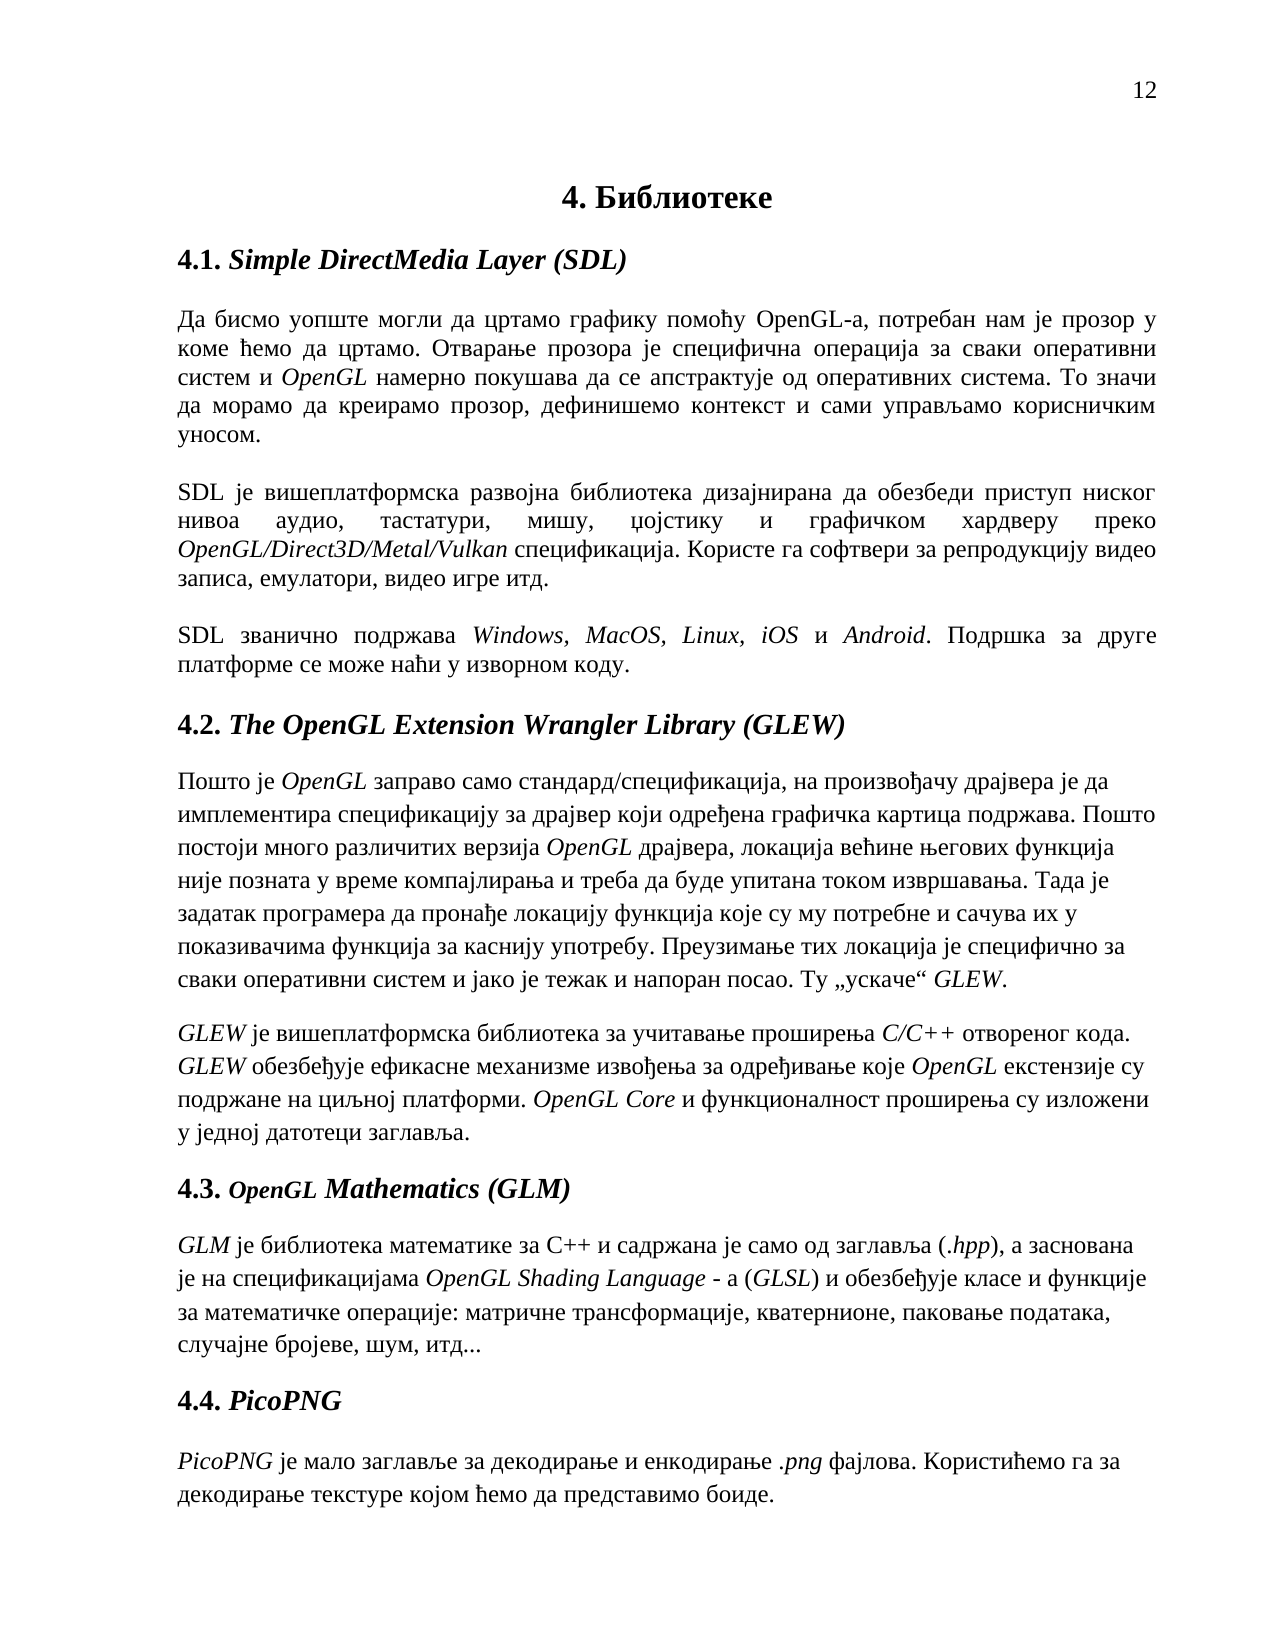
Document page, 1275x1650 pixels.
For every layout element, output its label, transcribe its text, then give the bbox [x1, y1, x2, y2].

text 4.3. OpenGL Mathematics (GLM) [177, 1171, 1157, 1205]
text SDL званично подржава Windows, MacOS, Linux, iOS и Android. Подршка за друге платформе се може наћи у изворном коду. [177, 621, 1157, 678]
text GLEW jе вишеплатформска библиотека за учитавање проширења C/C++ отвореног кода. GLEW обезбеђује ефикасне механизме извођења за одређивање које OpenGL екстензије су подржане на циљној платформи. OpenGL Core и функционалност проширења су изложени у једној датотеци заглавља. [177, 1018, 1157, 1146]
subtitle 4.4. PicoPNG [177, 1383, 1157, 1417]
text Пошто је OpenGL заправо само стандард/спецификација, на произвођачу драјвера је да имплементира спецификацију за драјвер који одређена графичка картица подржава. Пошто постоји много различитих верзија OpenGL драјвера, локација већине његових функција није позната у време компајлирања и треба да буде упитана током извршавања. Тада је задатак програмера да пронађе локацију функција које су му потребне и сачува их у показивачима функција за каснију употребу. Преузимање тих локација је специфично за сваки оперативни систем и јако је тежак и напоран посао. Ту „ускаче“ GLEW. [177, 766, 1157, 993]
text GLM је библиотека математике за C++ и садржана је само од заглавља (.hpp), а заснована је на спецификацијама OpenGL Shading Language - a (GLSL) и обезбеђује класе и функције за математичке операције: матричне трансформације, кватернионе, паковање података, случајне бројеве, шум, итд... [177, 1231, 1157, 1358]
text PicoPNG је мало заглавље за декодирање и енкодирање .png фајлова. Користићемо га за декодирање текстуре којом ћемо да представимо боиде. [177, 1446, 1157, 1507]
text Да бисмо уопште могли да цртамо графику помоћу OpenGL-а, потребан нам је прозор у коме ћемо да цртамо. Отварање прозора је специфична операција за сваки оперативни систем и OpenGL намерно покушава да се апстрактује од оперативних система. То значи да морамо да креирамо прозор, дефинишемо контекст и сами управљамо корисничким уносом. [177, 304, 1157, 448]
text SDL је вишеплатформска развојна библиотека дизајнирана да обезбеди приступ ниског нивоа аудио, тастатури, мишу, џојстику и графичком хардверу преко OpenGL/Direct3D/Metal/Vulkan спецификација. Користе га софтвери за репродукцију видео записа, емулатори, видео игре итд. [177, 477, 1157, 592]
subtitle 4.1. Simple DirectMedia Layer (SDL) [177, 242, 1157, 276]
text 4. Библиотеке [177, 177, 1157, 216]
text 4.2. The OpenGL Extension Wrangler Library (GLEW) [177, 707, 1157, 740]
